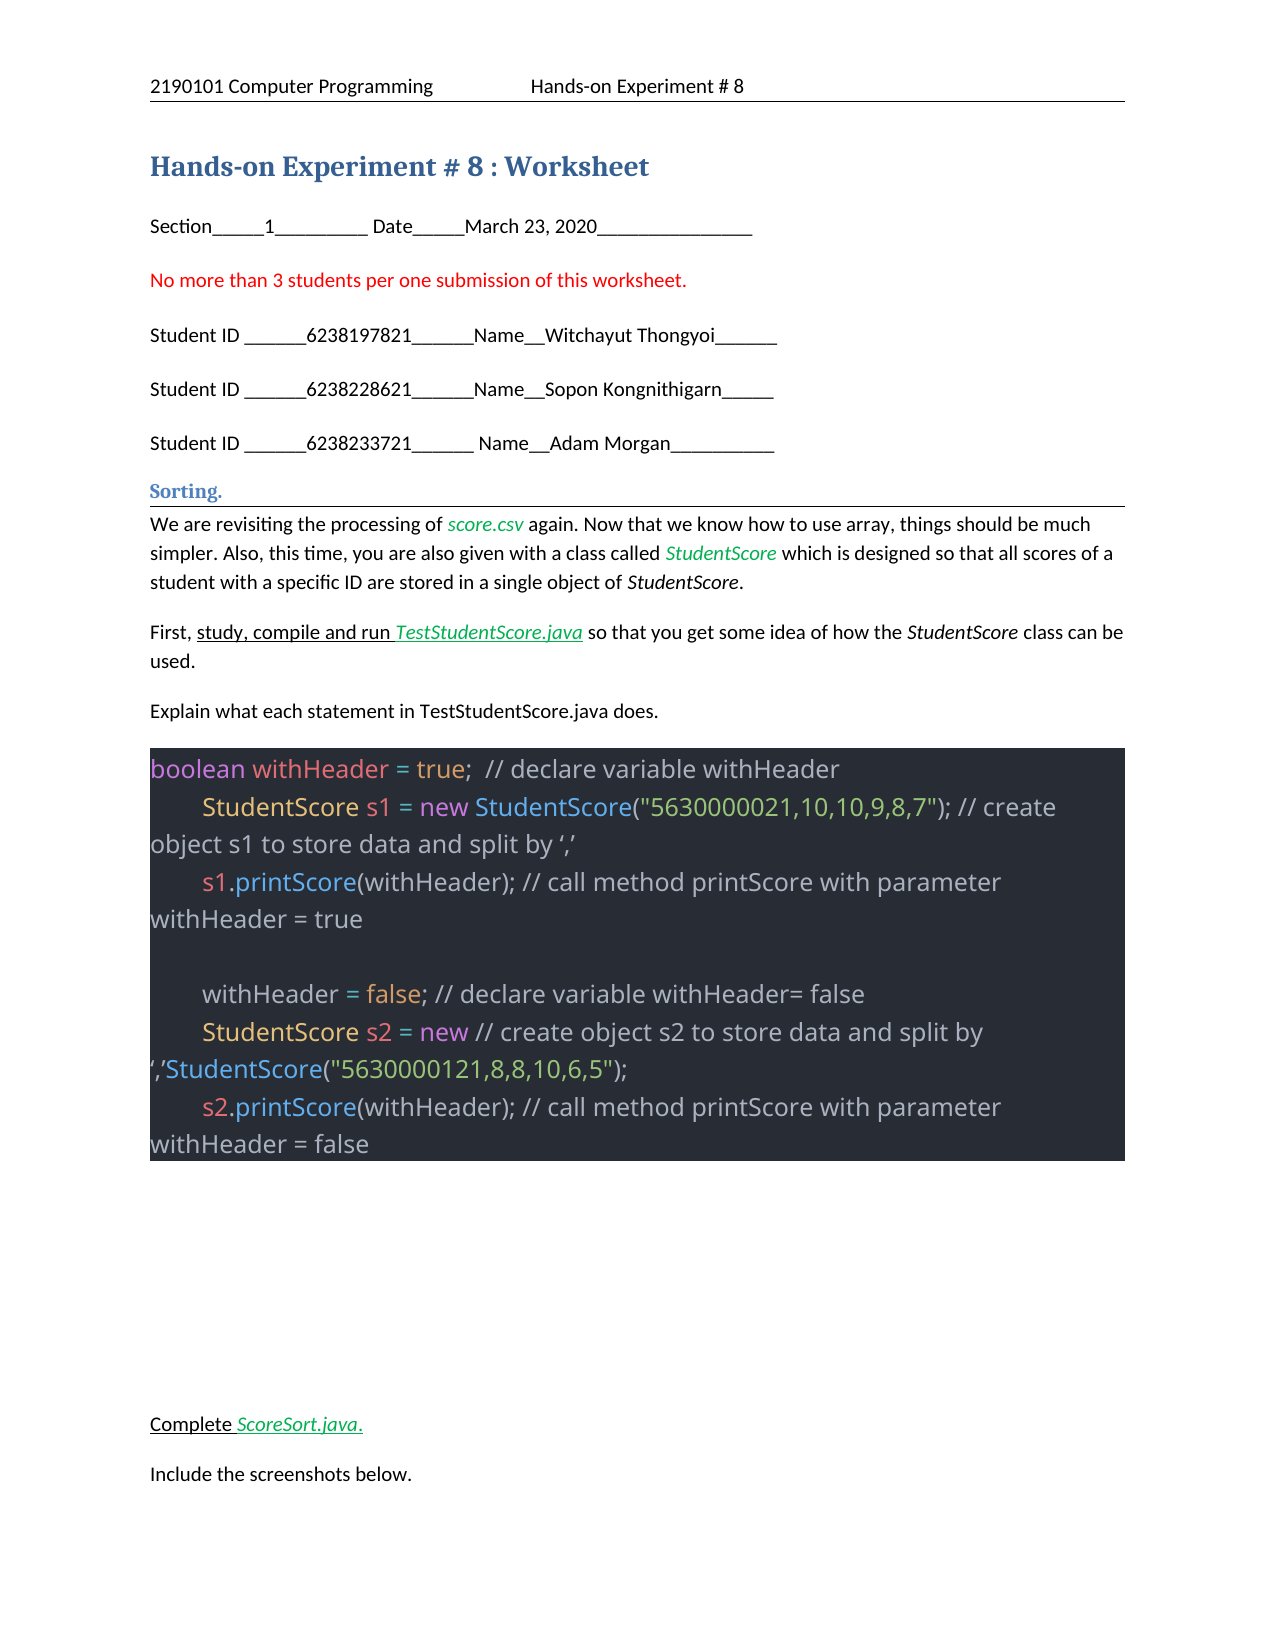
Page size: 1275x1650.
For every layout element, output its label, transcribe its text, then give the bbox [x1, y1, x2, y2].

text withHeader = false; // declare variable withHeader= false [150, 973, 1125, 1011]
text We are revisiting the processing of score.csv again. Now that we know how to use array, things should be much simpler. Also, this time, you are also given with a class called StudentScore which is designed so that all scores of a student with a specific ID are stored in a single object of StudentScore. [150, 511, 1125, 594]
text Complete ScoreSort.java. [150, 1411, 1125, 1436]
text boolean withHeader = true; // declare variable withHeader [150, 748, 1125, 786]
text Student ID ______6238197821______Name__Witchayut Thongyoi______ [150, 322, 1125, 347]
subtitle Hands-on Experiment # 8 : Worksheet [150, 150, 1125, 183]
text Explain what each statement in TestStudentScore.java does. [150, 698, 1125, 724]
text Include the screenshots below. [150, 1461, 1125, 1486]
text s1.printScore(withHeader); // call method printScore with parameter withHeader = true [150, 861, 1125, 936]
text StudentScore s1 = new StudentScore("5630000021,10,10,9,8,7"); // create object s1 to store data and split by ‘,’ [150, 786, 1125, 861]
subtitle Sorting. [150, 480, 1125, 506]
text No more than 3 students per one submission of this worksheet. [150, 268, 1125, 293]
text s2.printScore(withHeader); // call method printScore with parameter withHeader = false [150, 1086, 1125, 1161]
text Section_____1_________ Date_____March 23, 2020_______________ [150, 213, 1125, 239]
text First, study, compile and run TestStudentScore.java so that you get some idea of how the StudentScore class can be used. [150, 619, 1125, 674]
text Student ID ______6238233721______ Name__Adam Morgan__________ [150, 430, 1125, 456]
text Student ID ______6238228621______Name__Sopon Kongnithigarn_____ [150, 376, 1125, 401]
text StudentScore s2 = new // create object s2 to store data and split by ‘,’StudentScore("5630000121,8,8,10,6,5"); [150, 1011, 1125, 1086]
